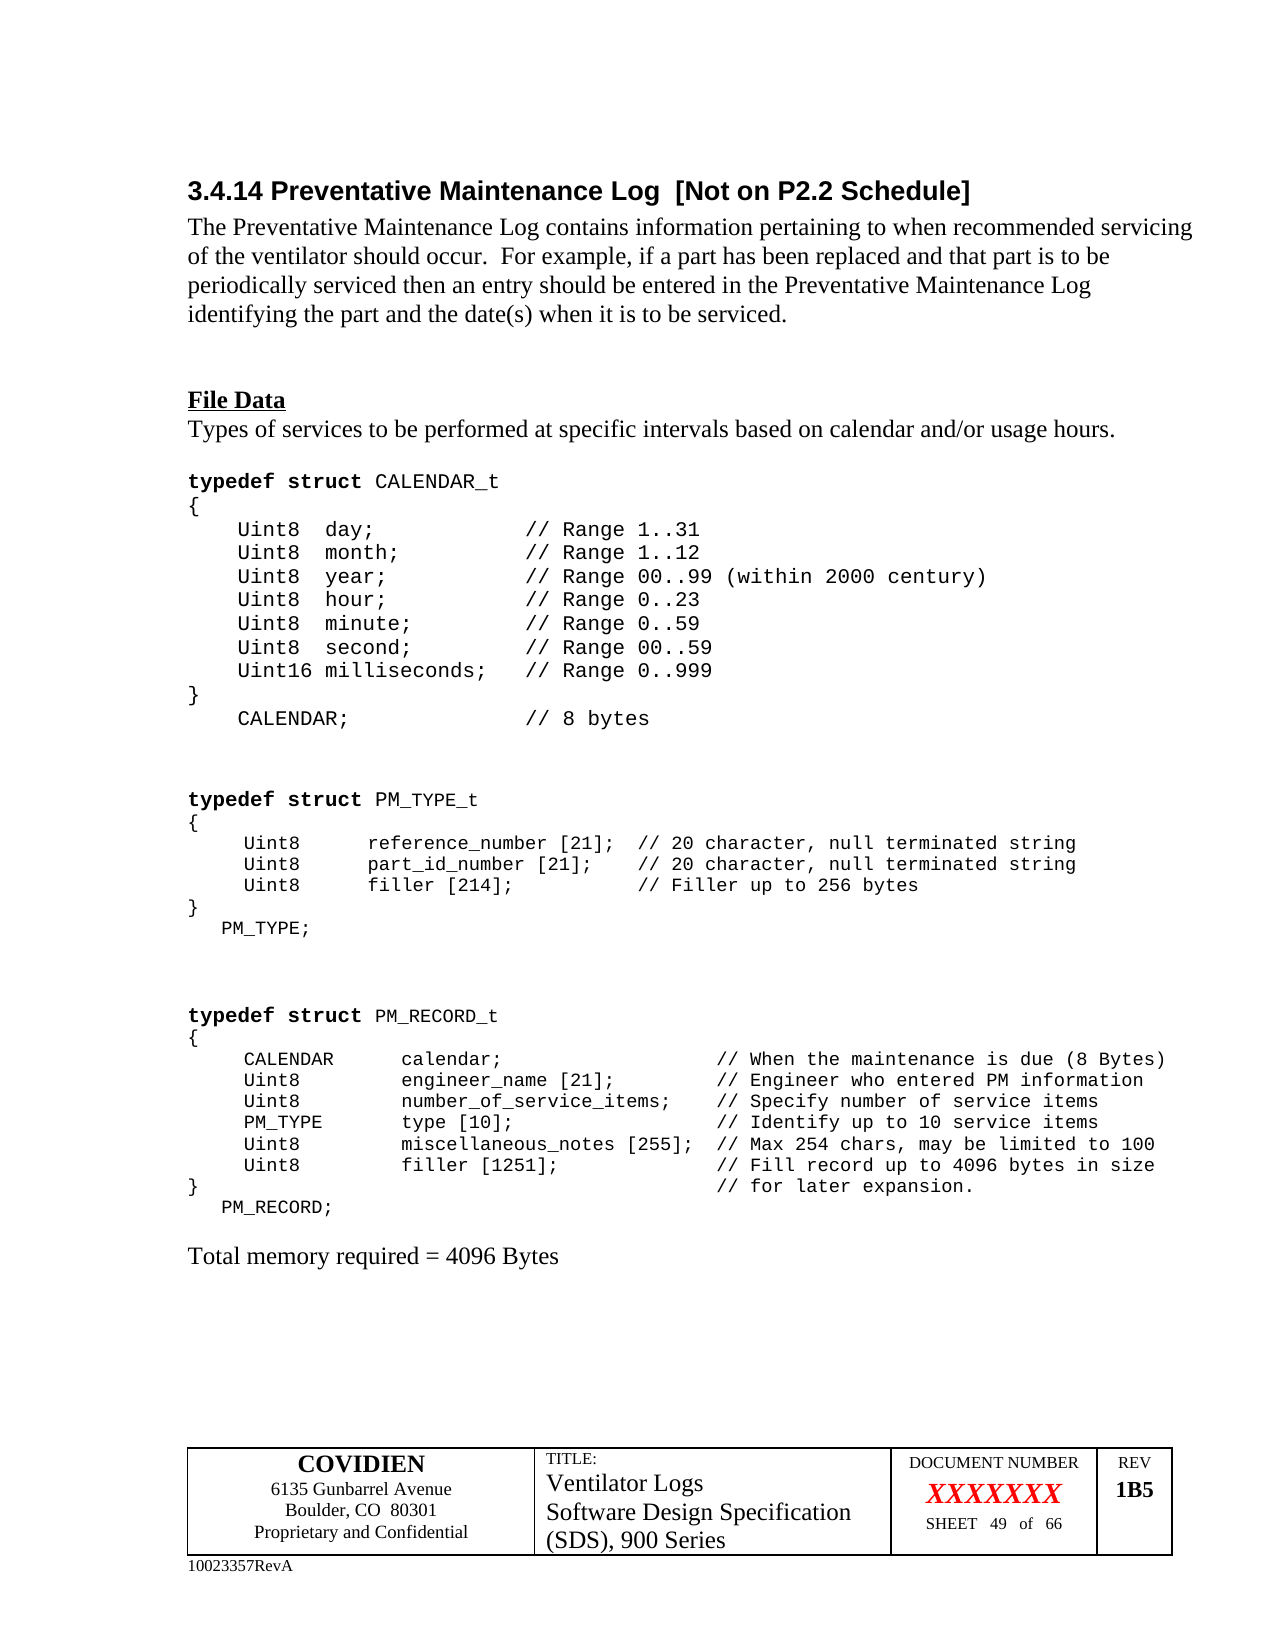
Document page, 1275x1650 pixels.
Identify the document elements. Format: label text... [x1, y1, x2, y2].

text PM_RECORD; [187, 1198, 1200, 1219]
text Types of services to be performed at specific intervals based on calendar and/or usage hours. [187, 414, 1200, 442]
text Uint8 minute; // Range 0..59 [187, 613, 1200, 637]
text PM_TYPE; [187, 919, 1200, 940]
text { [187, 812, 1200, 834]
text Uint8 miscellaneous_notes [255]; // Max 254 chars, may be limited to 100 [187, 1134, 1200, 1156]
text } // for later expansion. [187, 1177, 1200, 1198]
text } [187, 897, 1200, 919]
text Uint8 second; // Range 00..59 [187, 637, 1200, 660]
text Uint8 month; // Range 1..12 [187, 542, 1200, 566]
text Uint8 reference_number [21]; // 20 character, null terminated string [187, 834, 1200, 855]
text Uint8 hour; // Range 0..23 [187, 589, 1200, 613]
text } [187, 684, 1200, 708]
text CALENDAR calendar; // When the maintenance is due (8 Bytes) [187, 1049, 1200, 1071]
text Uint8 filler [214]; // Filler up to 256 bytes [187, 876, 1200, 897]
text { [187, 1028, 1200, 1049]
text Uint8 day; // Range 1..31 [187, 518, 1200, 542]
text typedef struct CALENDAR_t [187, 471, 1200, 495]
text typedef struct PM_RECORD_t [187, 1005, 1200, 1028]
text { [187, 495, 1200, 518]
subtitle Preventative Maintenance Log [Not on P2.2 Schedule] [187, 175, 1200, 206]
text Uint16 milliseconds; // Range 0..999 [187, 660, 1200, 684]
text Total memory required = 4096 Bytes [187, 1241, 1200, 1269]
text Uint8 year; // Range 00..99 (within 2000 century) [187, 566, 1200, 589]
text CALENDAR; // 8 bytes [187, 708, 1200, 731]
text typedef struct PM_TYPE_t [187, 789, 1200, 812]
text Uint8 engineer_name [21]; // Engineer who entered PM information [187, 1071, 1200, 1092]
text Uint8 filler [1251]; // Fill record up to 4096 bytes in size [187, 1156, 1200, 1177]
text File Data [187, 385, 1200, 414]
text Uint8 part_id_number [21]; // 20 character, null terminated string [187, 855, 1200, 876]
text Uint8 number_of_service_items; // Specify number of service items [187, 1092, 1200, 1113]
text The Preventative Maintenance Log contains information pertaining to when recommended servicing of the ventilator should occur. For example, if a part has been replaced and that part is to be periodically serviced then an entry should be entered in the Preventative Maintenance Log identifying the part and the date(s) when it is to be serviced. [187, 212, 1200, 327]
text PM_TYPE type [10]; // Identify up to 10 service items [187, 1113, 1200, 1134]
